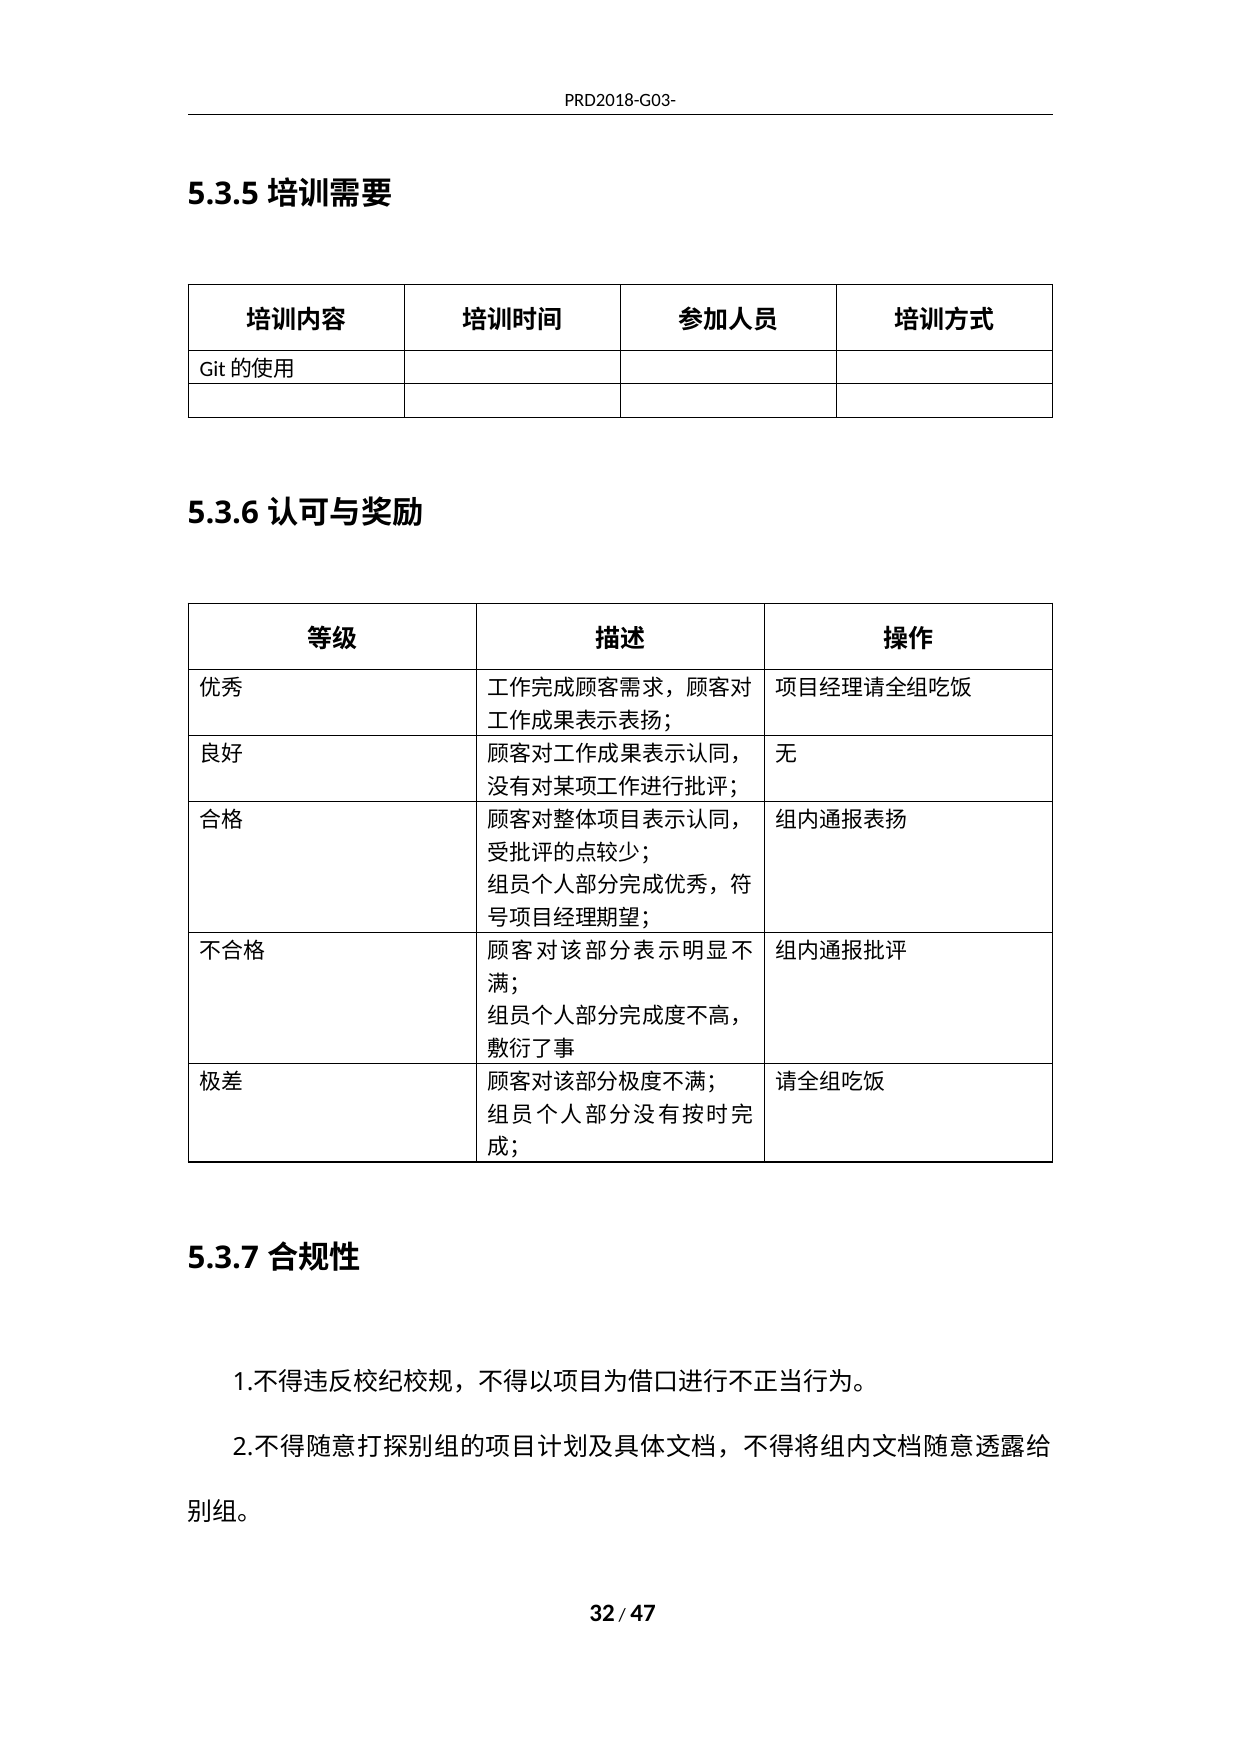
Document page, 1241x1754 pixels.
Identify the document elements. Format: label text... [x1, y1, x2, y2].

table_cell 不合格 [189, 933, 476, 1063]
table_cell 请全组吃饭 [765, 1064, 1052, 1161]
table_cell [405, 384, 620, 417]
table_cell 顾客对该部分极度不满； 组员个人部分没有按时完成； [477, 1064, 764, 1161]
text 1.不得违反校纪校规，不得以项目为借口进行不正当行为。 [187, 1347, 1053, 1412]
subtitle 5.3.6 认可与奖励 [187, 477, 1053, 542]
table_cell 无 [765, 736, 1052, 801]
table_cell 项目经理请全组吃饭 [765, 670, 1052, 735]
table_cell [837, 384, 1052, 417]
table_header 等级 [189, 604, 476, 669]
table_cell 工作完成顾客需求，顾客对工作成果表示表扬； [477, 670, 764, 735]
table_cell [837, 351, 1052, 383]
table_header 描述 [477, 604, 764, 669]
table_cell 顾客对该部分表示明显不满； 组员个人部分完成度不高，敷衍了事 [477, 933, 764, 1063]
table_header 培训时间 [405, 285, 620, 350]
table_cell 顾客对整体项目表示认同，受批评的点较少； 组员个人部分完成优秀，符号项目经理期望； [477, 802, 764, 932]
table_cell 组内通报表扬 [765, 802, 1052, 932]
table_cell [621, 384, 836, 417]
table_cell 良好 [189, 736, 476, 801]
subtitle 5.3.5 培训需要 [187, 158, 1053, 223]
table_cell Git的使用 [189, 351, 404, 383]
table_header 培训方式 [837, 285, 1052, 350]
subtitle 5.3.7 合规性 [187, 1222, 1053, 1287]
table_header 培训内容 [189, 285, 404, 350]
table_header 操作 [765, 604, 1052, 669]
table_cell 顾客对工作成果表示认同，没有对某项工作进行批评； [477, 736, 764, 801]
table_cell [189, 384, 404, 417]
table_cell 组内通报批评 [765, 933, 1052, 1063]
text 2.不得随意打探别组的项目计划及具体文档，不得将组内文档随意透露给别组。 [187, 1412, 1053, 1542]
table_cell 合格 [189, 802, 476, 932]
table_cell [621, 351, 836, 383]
table_header 参加人员 [621, 285, 836, 350]
table_cell 优秀 [189, 670, 476, 735]
table_cell [405, 351, 620, 383]
table_cell 极差 [189, 1064, 476, 1161]
